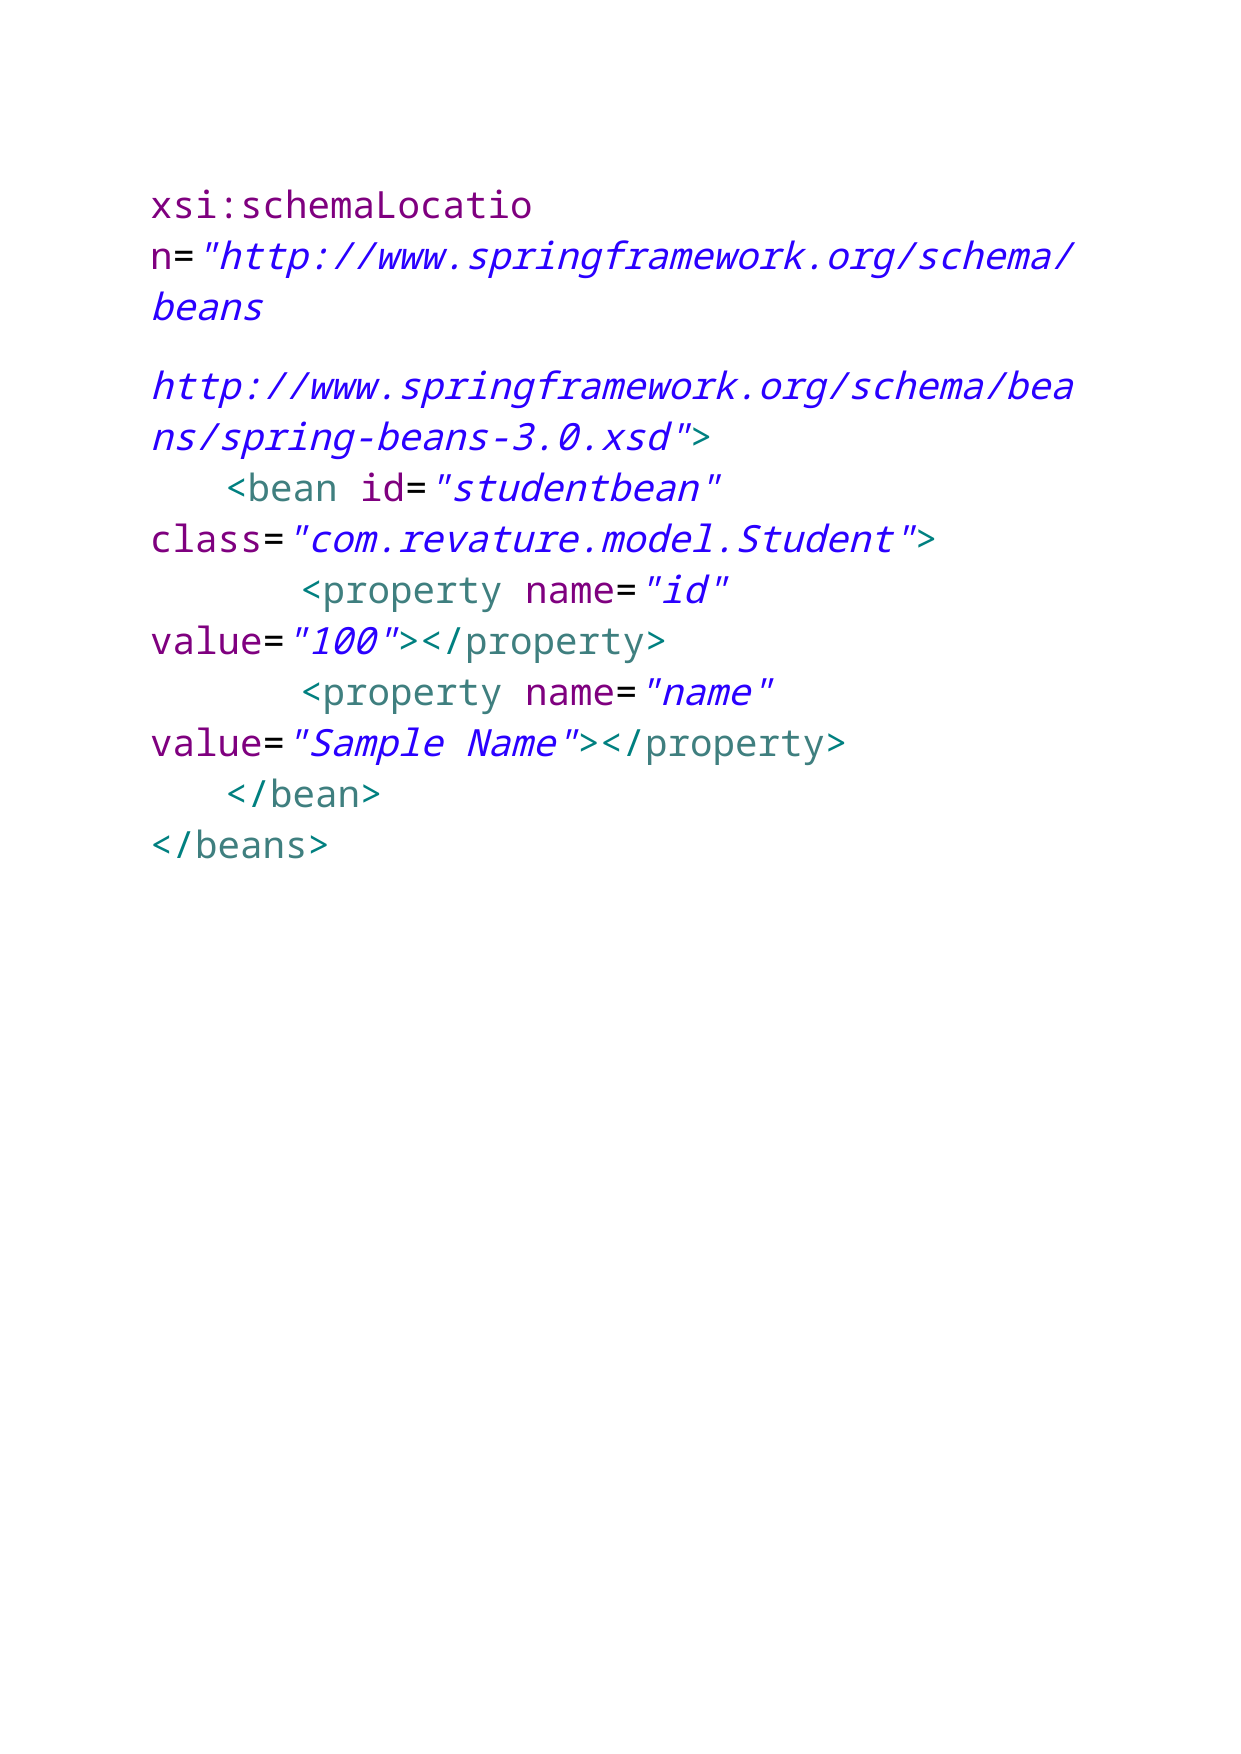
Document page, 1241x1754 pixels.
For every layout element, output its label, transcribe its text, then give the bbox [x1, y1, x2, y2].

text xsi:schemaLocation="http://www.springframework.org/schema/beans [150, 150, 1090, 331]
text </bean> [150, 767, 1090, 818]
text http://www.springframework.org/schema/beans/spring-beans-3.0.xsd"> [150, 331, 1090, 461]
text <property name="id" value="100"></property> [150, 563, 1090, 665]
text </beans> [150, 818, 1090, 869]
text <bean id="studentbean" class="com.revature.model.Student"> [150, 461, 1090, 563]
text <property name="name" value="Sample Name"></property> [150, 665, 1090, 767]
